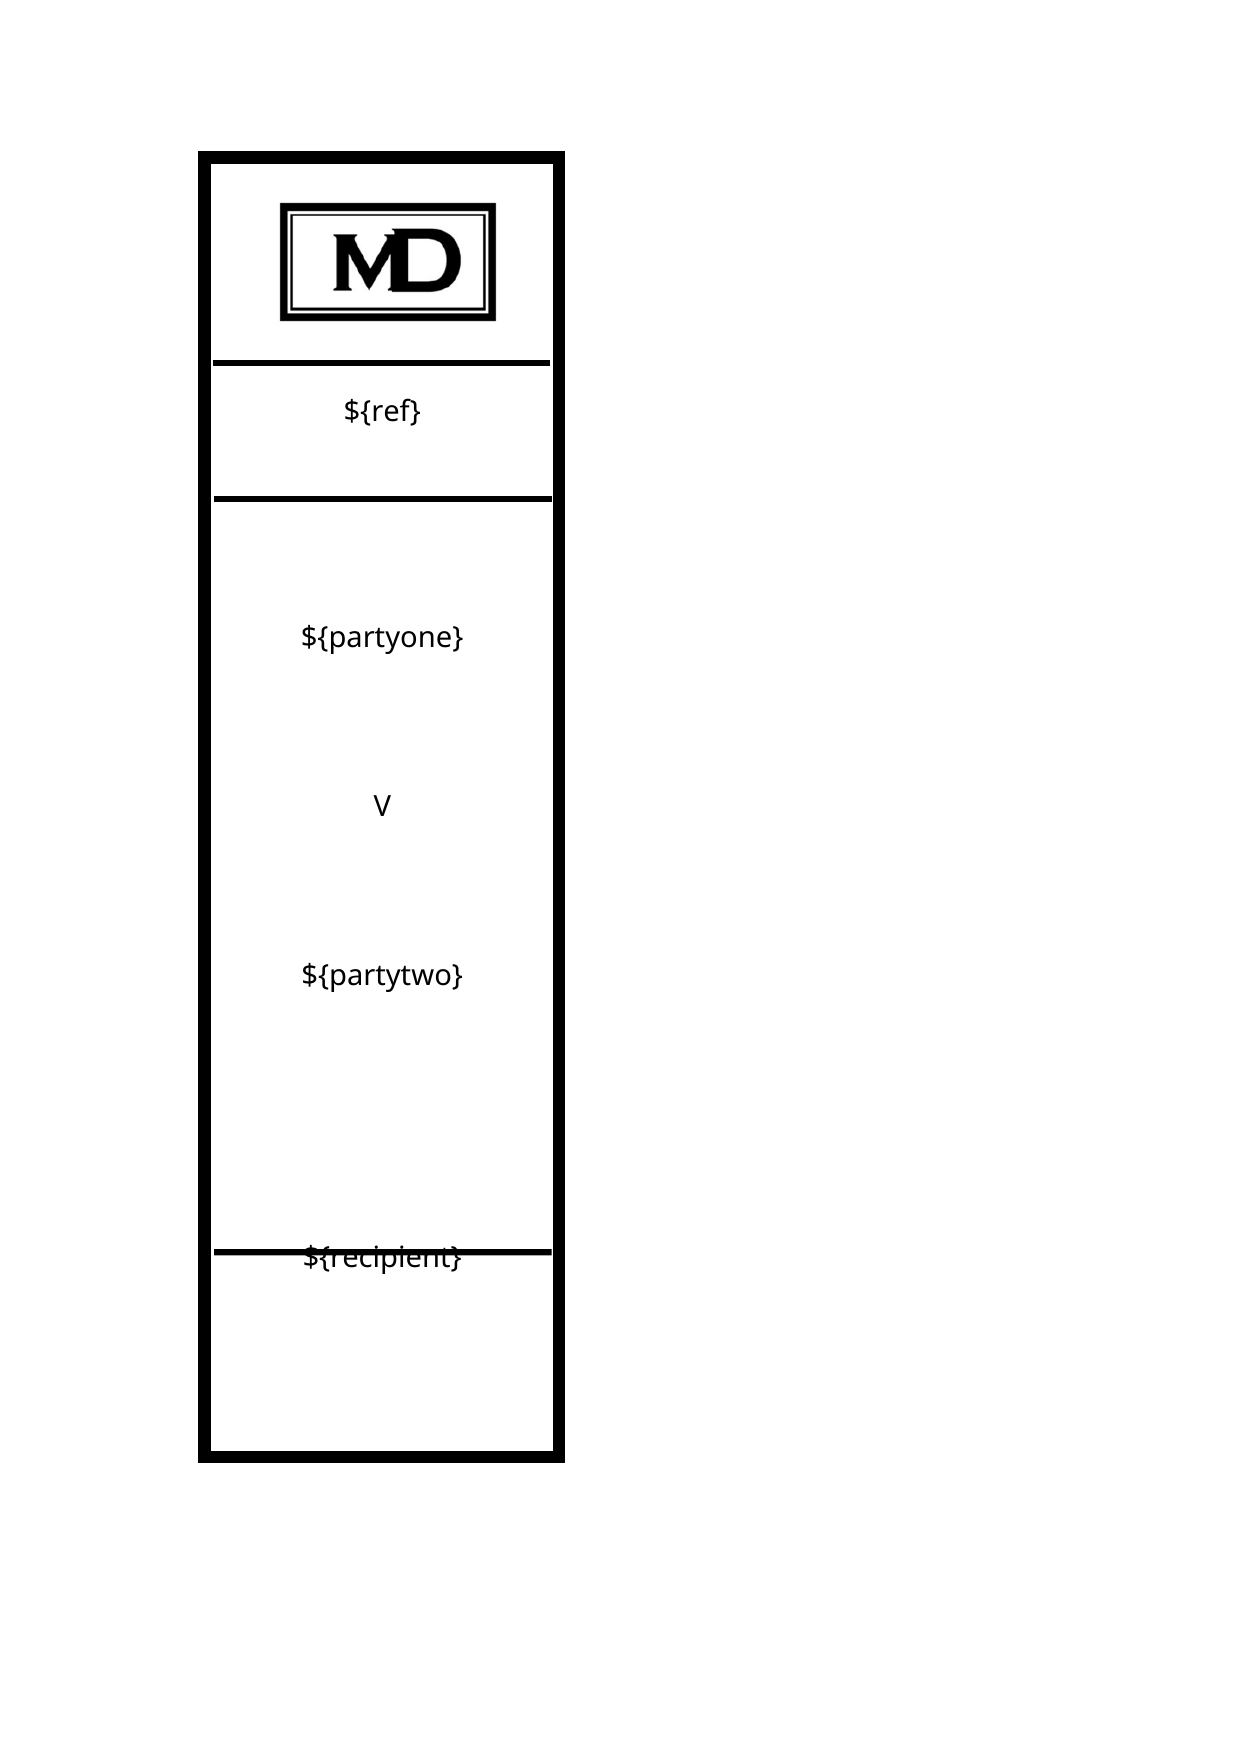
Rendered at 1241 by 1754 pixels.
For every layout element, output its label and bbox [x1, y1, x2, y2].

picture [254, 190, 509, 333]
